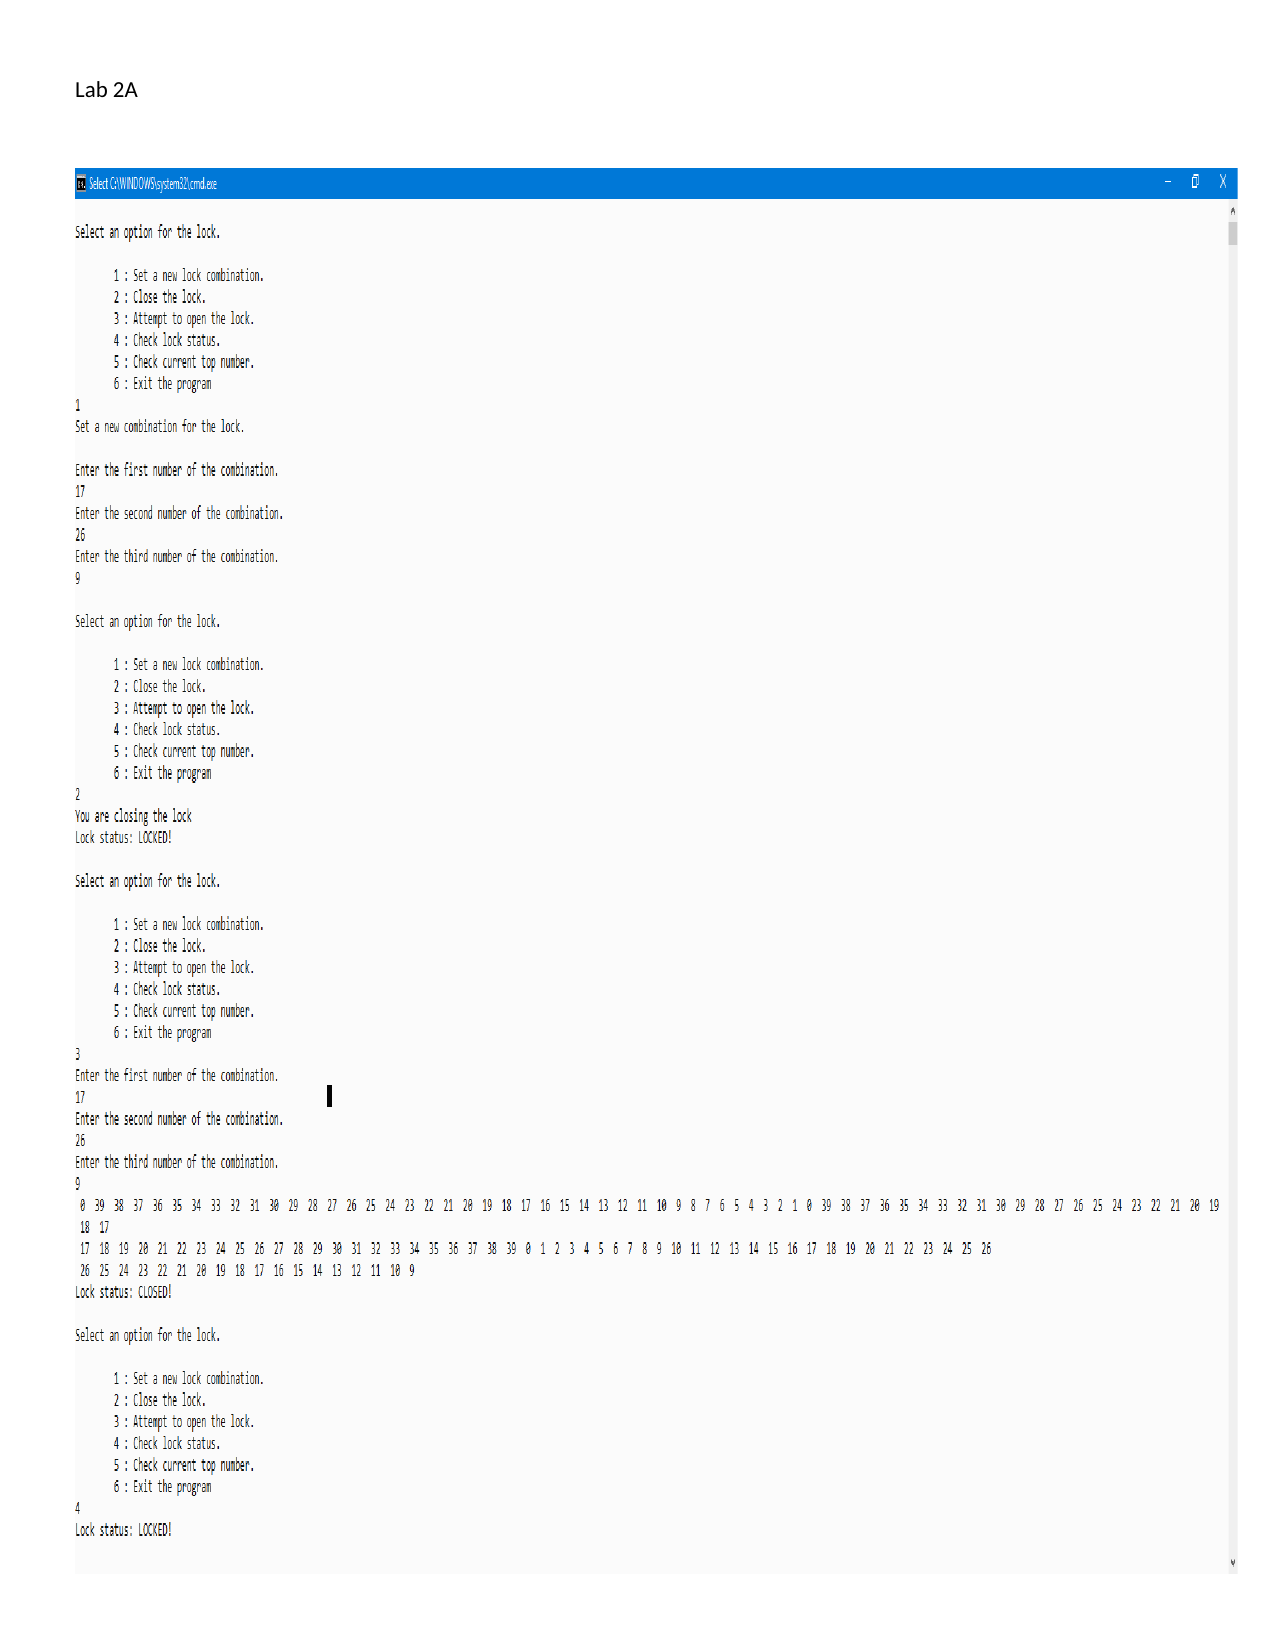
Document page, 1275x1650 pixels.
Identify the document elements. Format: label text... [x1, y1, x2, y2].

text Lab 2A [75, 75, 1200, 103]
picture [75, 168, 1238, 1574]
